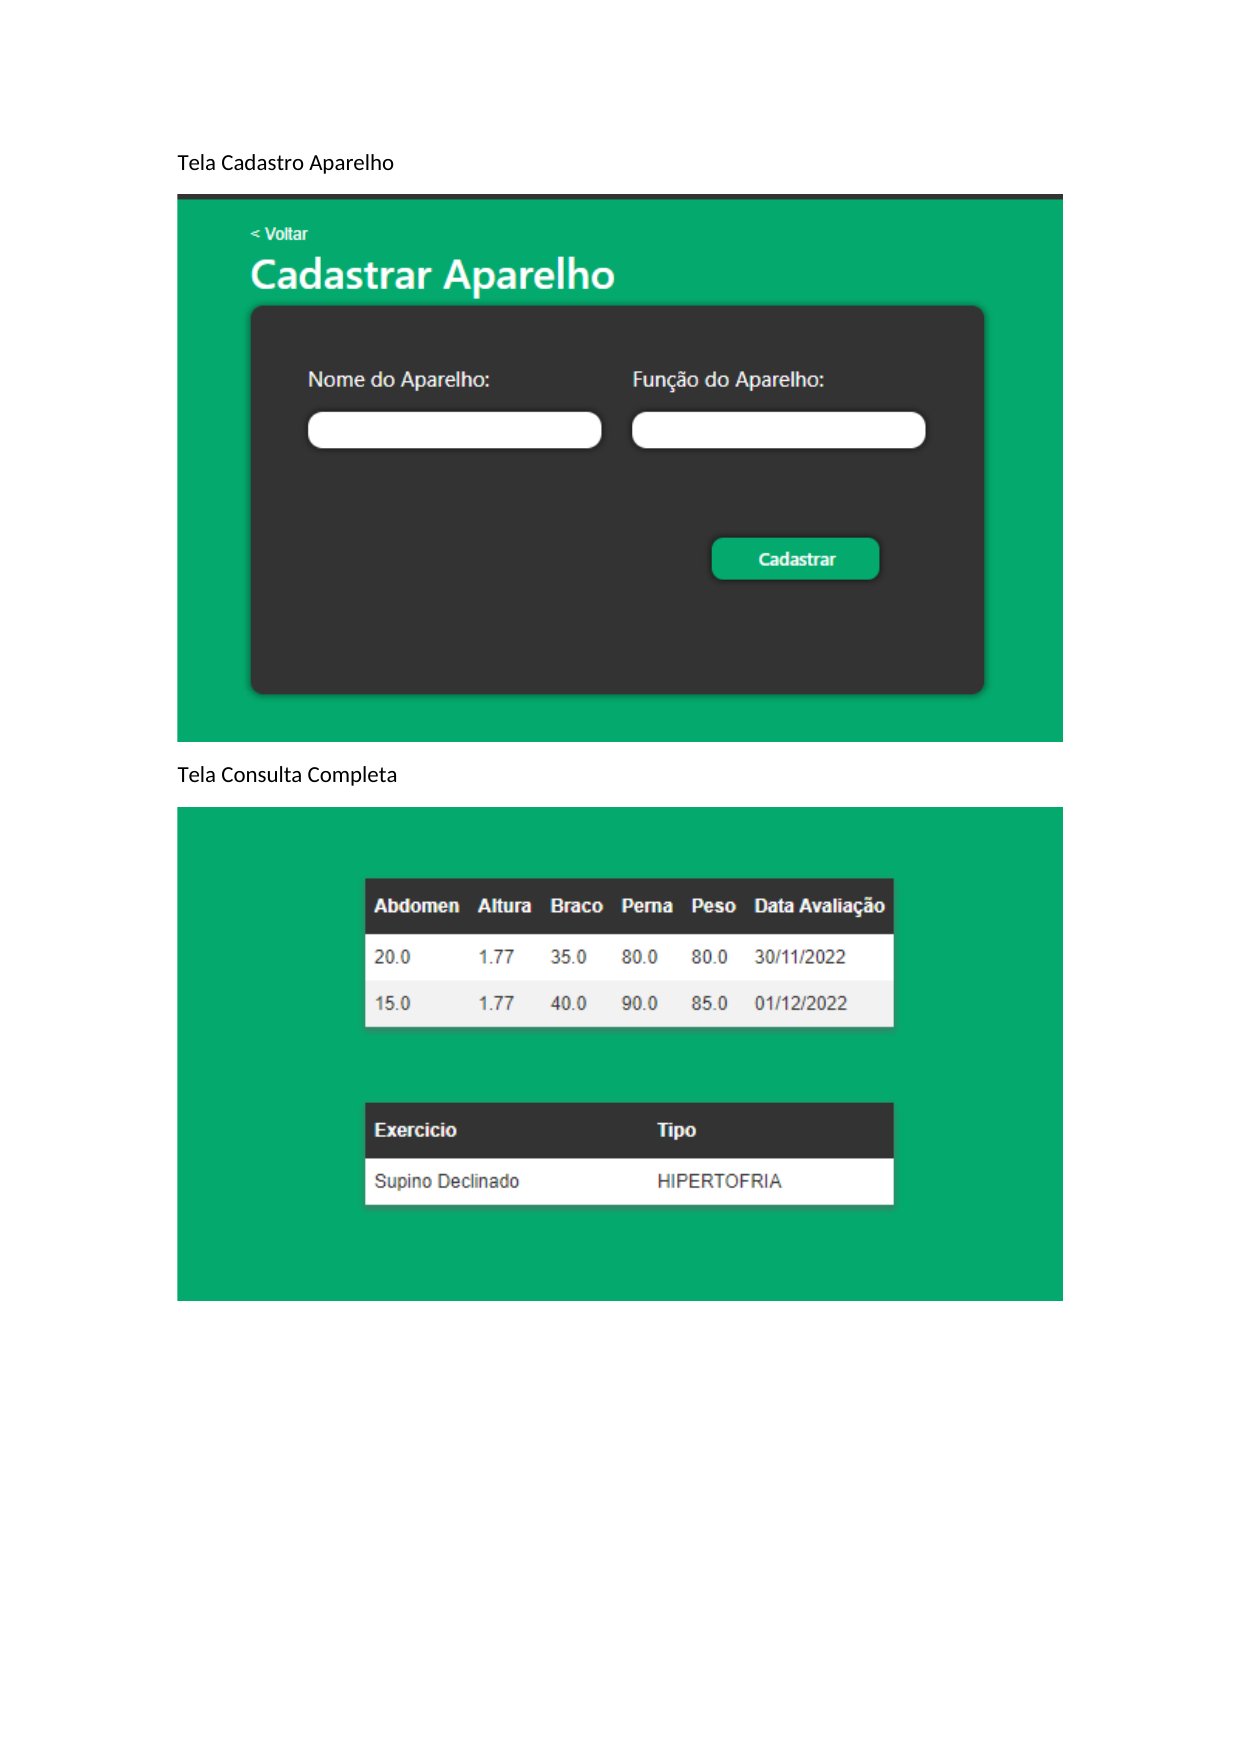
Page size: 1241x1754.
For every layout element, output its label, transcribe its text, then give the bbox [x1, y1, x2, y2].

text Tela Consulta Completa [177, 760, 1063, 788]
text Tela Cadastro Aparelho [177, 148, 1063, 176]
picture [177, 807, 1063, 1301]
picture [177, 194, 1063, 742]
